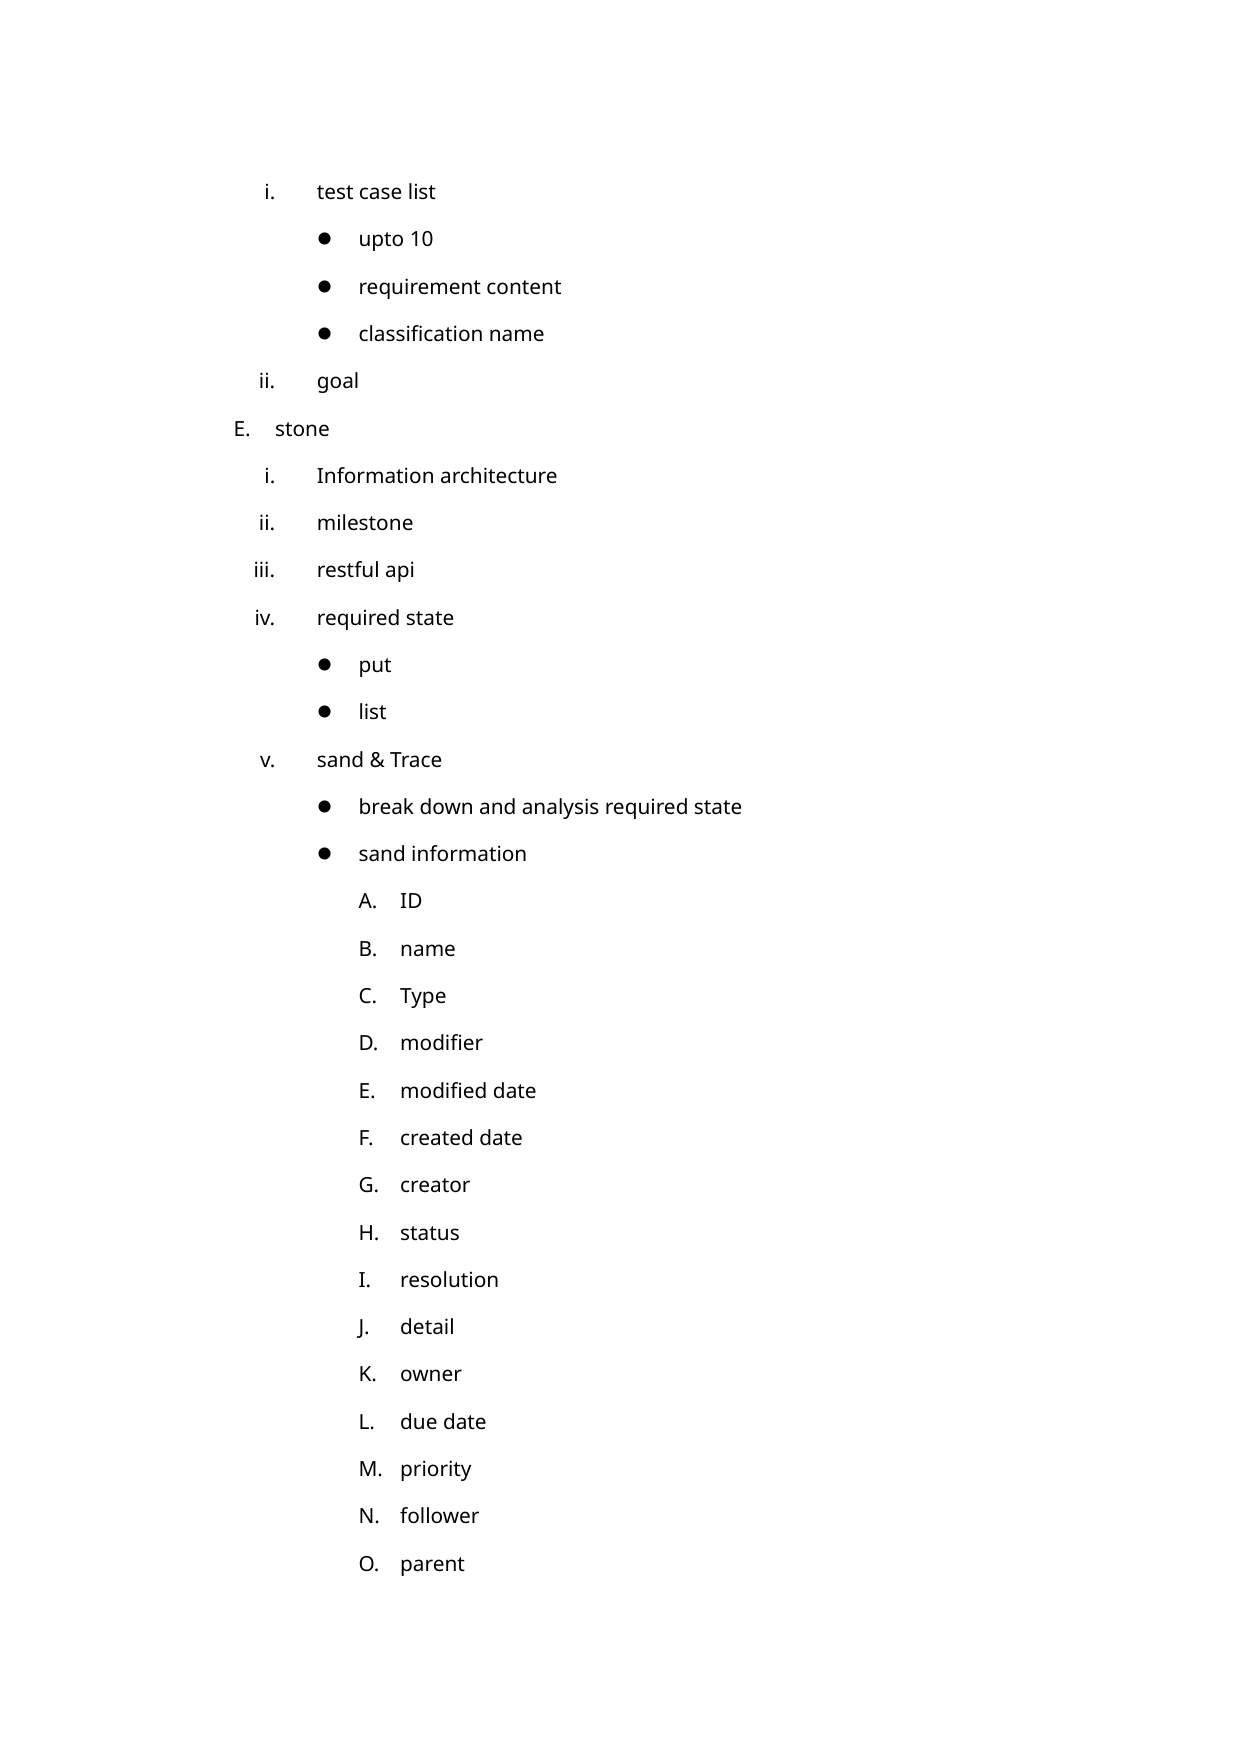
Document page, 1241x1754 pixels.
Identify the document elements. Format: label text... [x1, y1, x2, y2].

list name [358, 934, 1090, 962]
list due date [358, 1407, 1090, 1435]
list milestone [275, 508, 1090, 537]
list sand & Trace [275, 745, 1090, 773]
list list [317, 697, 1090, 726]
list owner [358, 1359, 1090, 1388]
list goal [275, 366, 1090, 395]
list modifier [358, 1028, 1090, 1057]
list stone [233, 414, 1090, 442]
list classification name [317, 319, 1090, 347]
list Type [358, 981, 1090, 1009]
list resolution [358, 1265, 1090, 1293]
list break down and analysis required state [317, 792, 1090, 820]
list status [358, 1218, 1090, 1246]
list created date [358, 1123, 1090, 1151]
list modified date [358, 1076, 1090, 1104]
list detail [358, 1312, 1090, 1341]
list follower [358, 1501, 1090, 1530]
list parent [358, 1549, 1090, 1577]
list required state [275, 603, 1090, 631]
list ID [358, 887, 1090, 915]
list upto 10 [317, 224, 1090, 253]
list restful api [275, 556, 1090, 584]
list creator [358, 1170, 1090, 1199]
list priority [358, 1454, 1090, 1482]
list Information architecture [275, 461, 1090, 489]
list sand information [317, 839, 1090, 868]
list requirement content [317, 272, 1090, 300]
list put [317, 650, 1090, 678]
list test case list [275, 177, 1090, 206]
